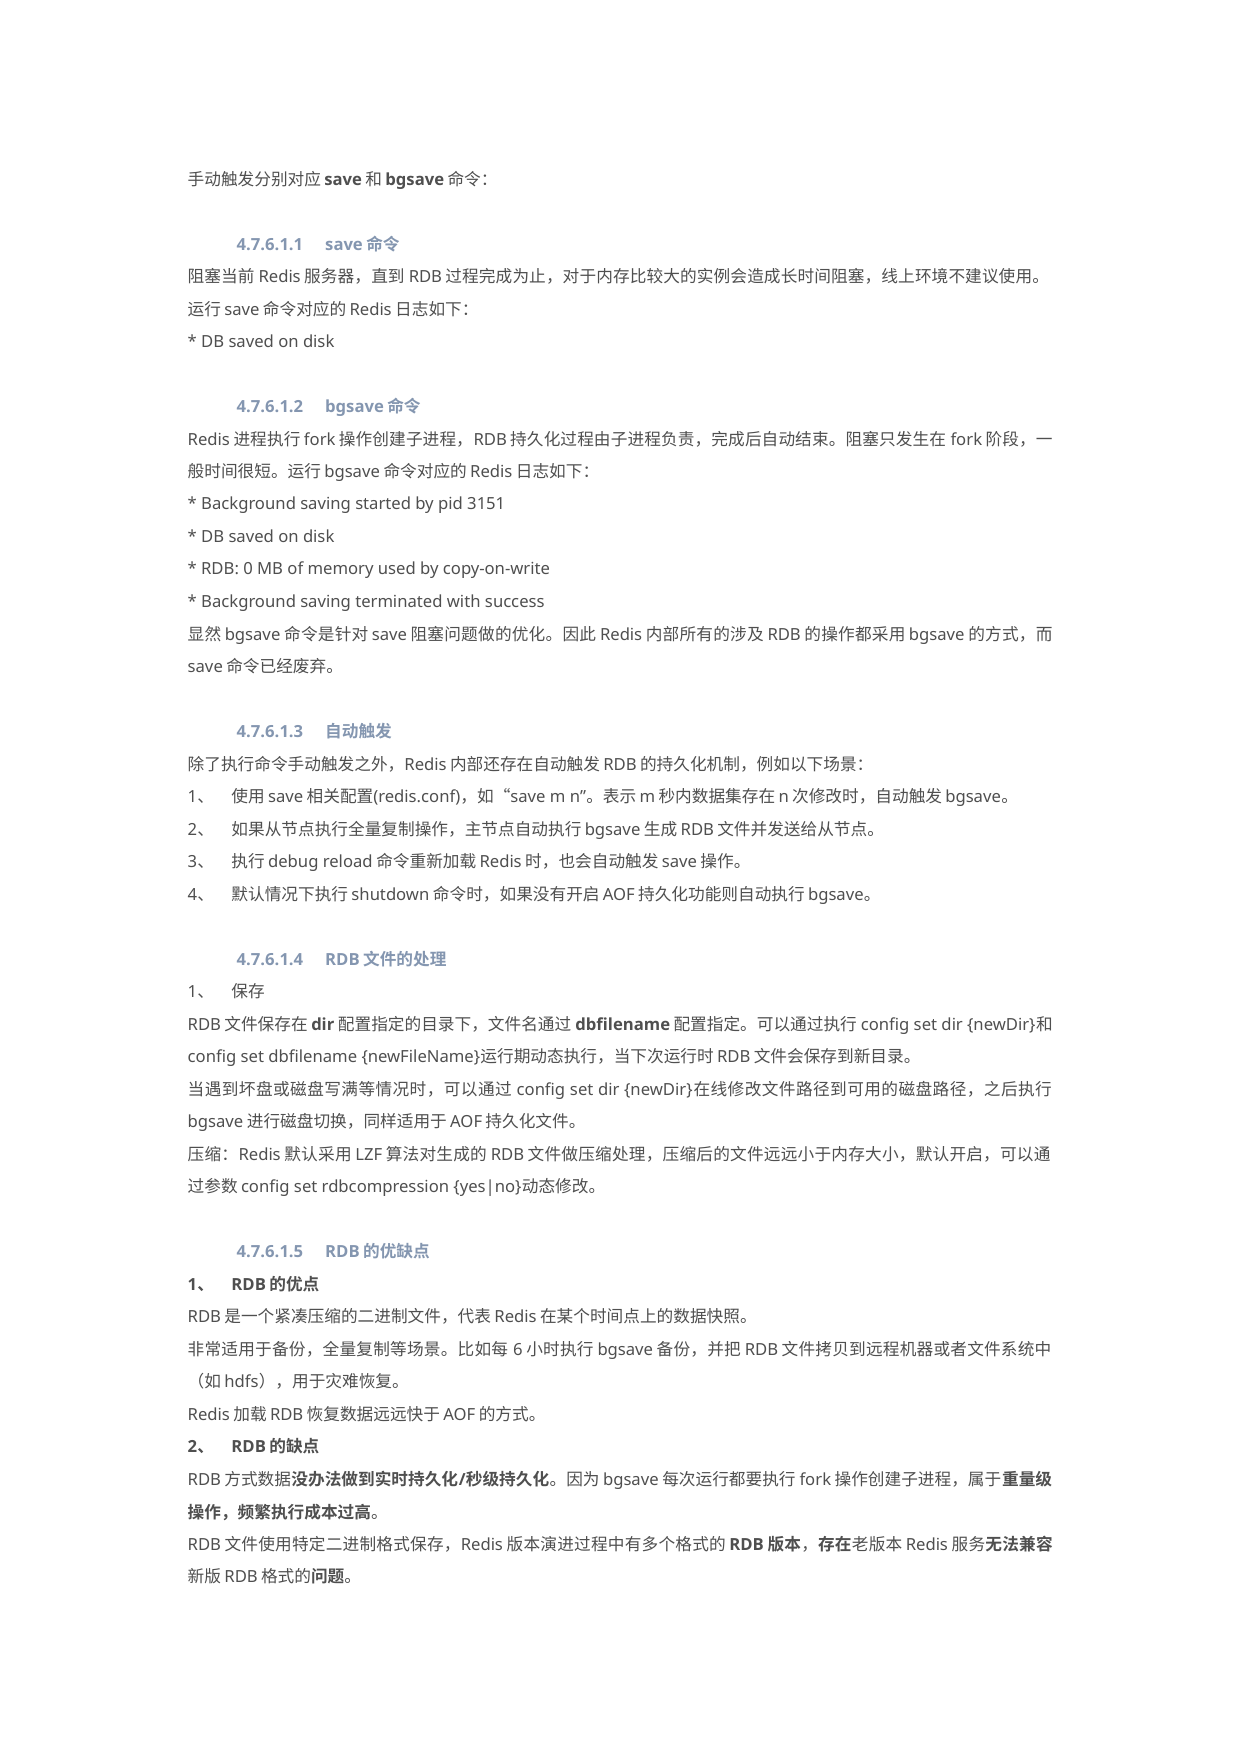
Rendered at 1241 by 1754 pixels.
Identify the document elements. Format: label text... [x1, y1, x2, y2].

text Redis加载RDB恢复数据远远快于AOF的方式。 [187, 1397, 1053, 1429]
text 当遇到坏盘或磁盘写满等情况时，可以通过config set dir {newDir}在线修改文件路径到可用的磁盘路径，之后执行bgsave进行磁盘切换，同样适用于AOF持久化文件。 [187, 1072, 1053, 1137]
text * Background saving terminated with success [187, 584, 1053, 617]
text RDB是一个紧凑压缩的二进制文件，代表Redis在某个时间点上的数据快照。 [187, 1299, 1053, 1332]
subtitle save命令 [236, 227, 1053, 259]
list RDB的优点 [187, 1267, 1053, 1299]
text * DB saved on disk [187, 324, 1053, 357]
text 非常适用于备份，全量复制等场景。比如每6小时执行bgsave备份，并把RDB文件拷贝到远程机器或者文件系统中（如hdfs），用于灾难恢复。 [187, 1332, 1053, 1397]
text 除了执行命令手动触发之外，Redis内部还存在自动触发RDB的持久化机制，例如以下场景： [187, 747, 1053, 779]
text RDB文件使用特定二进制格式保存，Redis版本演进过程中有多个格式的RDB版本，存在老版本Redis服务无法兼容新版RDB格式的问题。 [187, 1527, 1053, 1592]
list 执行debug reload命令重新加载Redis时，也会自动触发save操作。 [187, 844, 1053, 877]
list 默认情况下执行shutdown命令时，如果没有开启AOF持久化功能则自动执行bgsave。 [187, 877, 1053, 909]
subtitle bgsave命令 [236, 389, 1053, 422]
subtitle 自动触发 [236, 714, 1053, 747]
list RDB的缺点 [187, 1429, 1053, 1462]
text 手动触发分别对应save和bgsave命令： [187, 162, 1053, 194]
text 显然bgsave命令是针对save阻塞问题做的优化。因此Redis内部所有的涉及RDB的操作都采用bgsave的方式，而save命令已经废弃。 [187, 617, 1053, 682]
text RDB文件保存在dir配置指定的目录下，文件名通过dbfilename配置指定。可以通过执行config set dir {newDir}和config set dbfilename {newFileName}运行期动态执行，当下次运行时RDB文件会保存到新目录。 [187, 1007, 1053, 1072]
text RDB方式数据没办法做到实时持久化/秒级持久化。因为bgsave每次运行都要执行fork操作创建子进程，属于重量级操作，频繁执行成本过高。 [187, 1462, 1053, 1527]
list 如果从节点执行全量复制操作，主节点自动执行bgsave生成RDB文件并发送给从节点。 [187, 812, 1053, 844]
text Redis进程执行fork操作创建子进程，RDB持久化过程由子进程负责，完成后自动结束。阻塞只发生在fork阶段，一般时间很短。运行bgsave命令对应的Redis日志如下： [187, 422, 1053, 487]
text * Background saving started by pid 3151 [187, 487, 1053, 519]
text * DB saved on disk [187, 519, 1053, 552]
text * RDB: 0 MB of memory used by copy-on-write [187, 552, 1053, 584]
text 压缩：Redis默认采用LZF算法对生成的RDB文件做压缩处理，压缩后的文件远远小于内存大小，默认开启，可以通过参数config set rdbcompression {yes|no}动态修改。 [187, 1137, 1053, 1202]
subtitle RDB文件的处理 [236, 942, 1053, 974]
list 保存 [187, 974, 1053, 1007]
subtitle RDB的优缺点 [236, 1234, 1053, 1267]
text 阻塞当前Redis服务器，直到RDB过程完成为止，对于内存比较大的实例会造成长时间阻塞，线上环境不建议使用。运行save命令对应的Redis日志如下： [187, 259, 1053, 324]
list 使用save相关配置(redis.conf)，如“save m n”。表示m秒内数据集存在n次修改时，自动触发bgsave。 [187, 779, 1053, 812]
